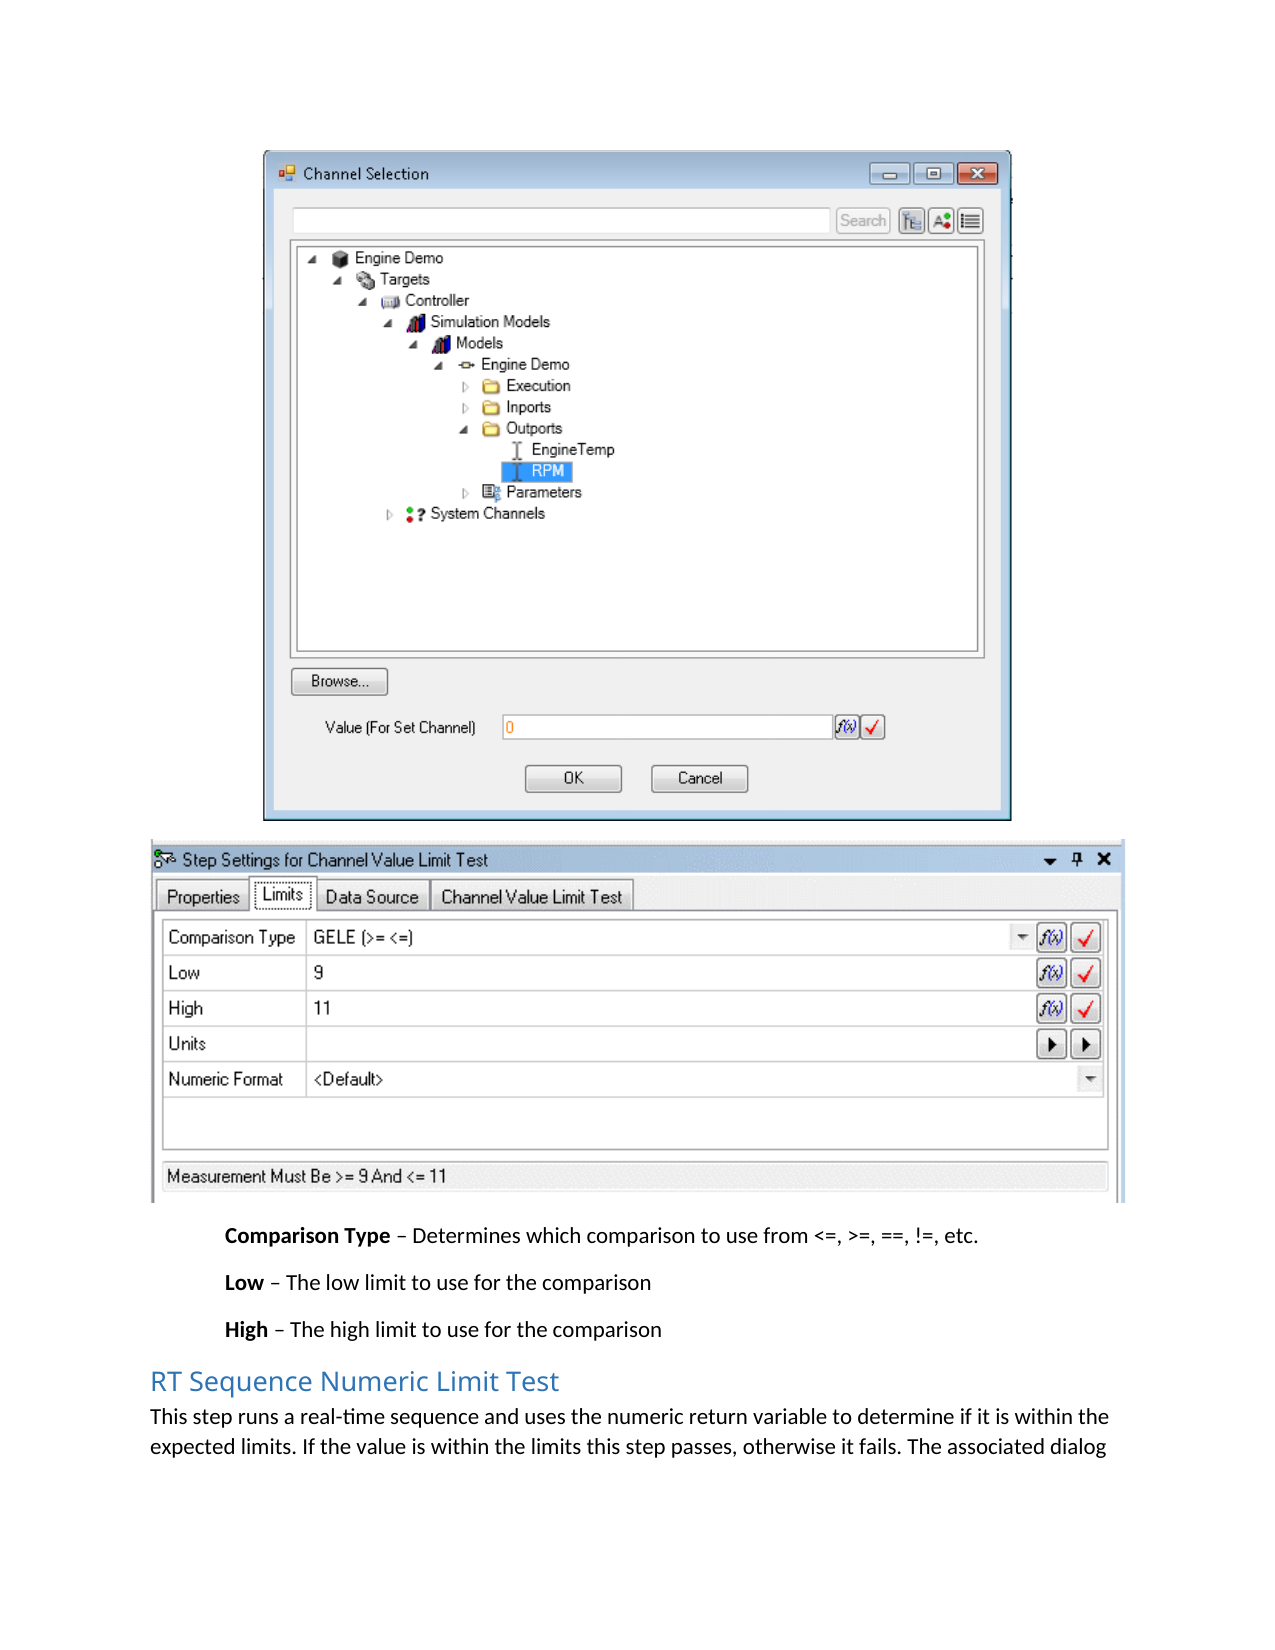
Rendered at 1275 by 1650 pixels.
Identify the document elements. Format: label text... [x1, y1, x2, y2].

picture [262, 150, 1013, 821]
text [150, 1402, 1125, 1460]
subtitle RT Sequence Numeric Limit Test [150, 1362, 1125, 1399]
text High – The high limit to use for the comparison [225, 1315, 1125, 1343]
picture [150, 839, 1125, 1203]
text Low – The low limit to use for the comparison [225, 1268, 1125, 1296]
text Comparison Type – Determines which comparison to use from <=, >=, ==, !=, etc. [225, 1221, 1125, 1249]
